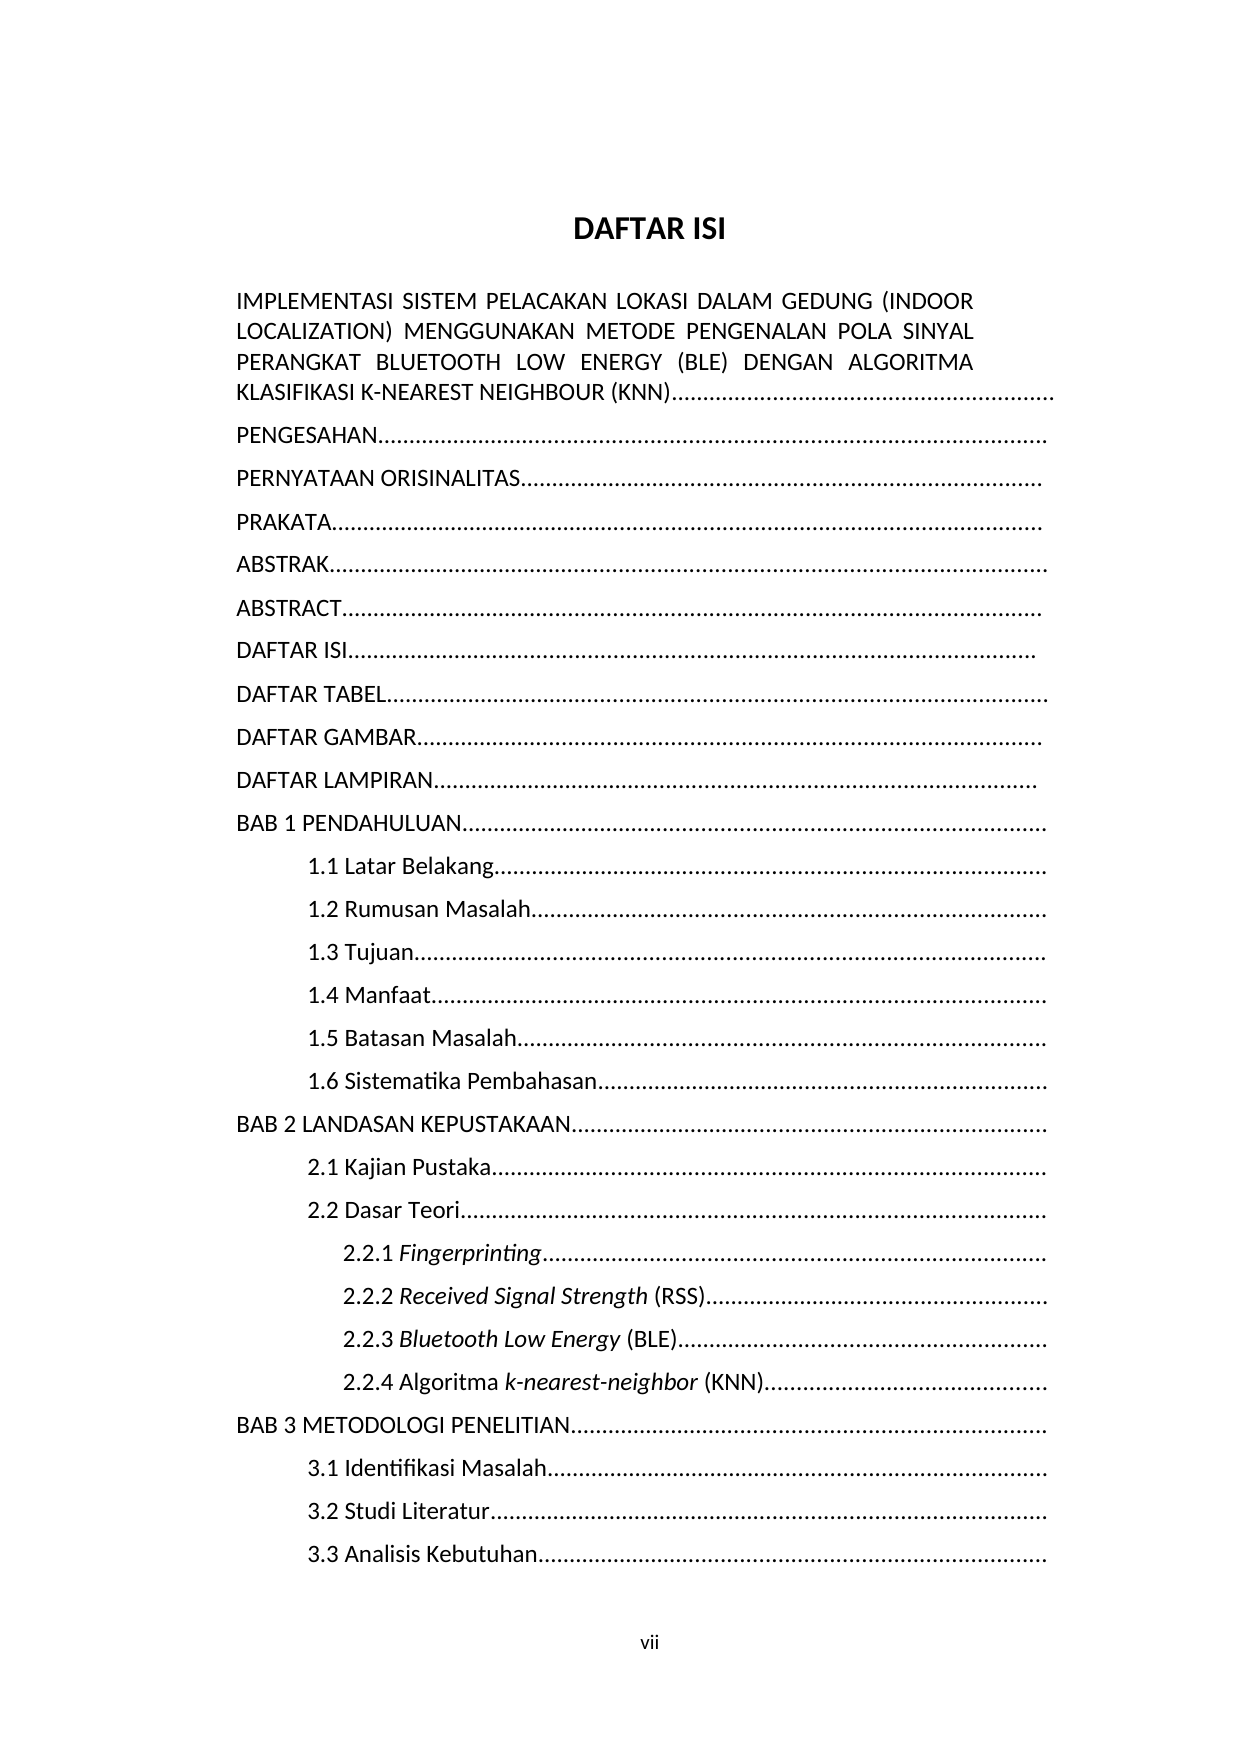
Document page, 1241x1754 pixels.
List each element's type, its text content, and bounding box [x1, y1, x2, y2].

subtitle DAFTAR ISI [236, 207, 1063, 247]
